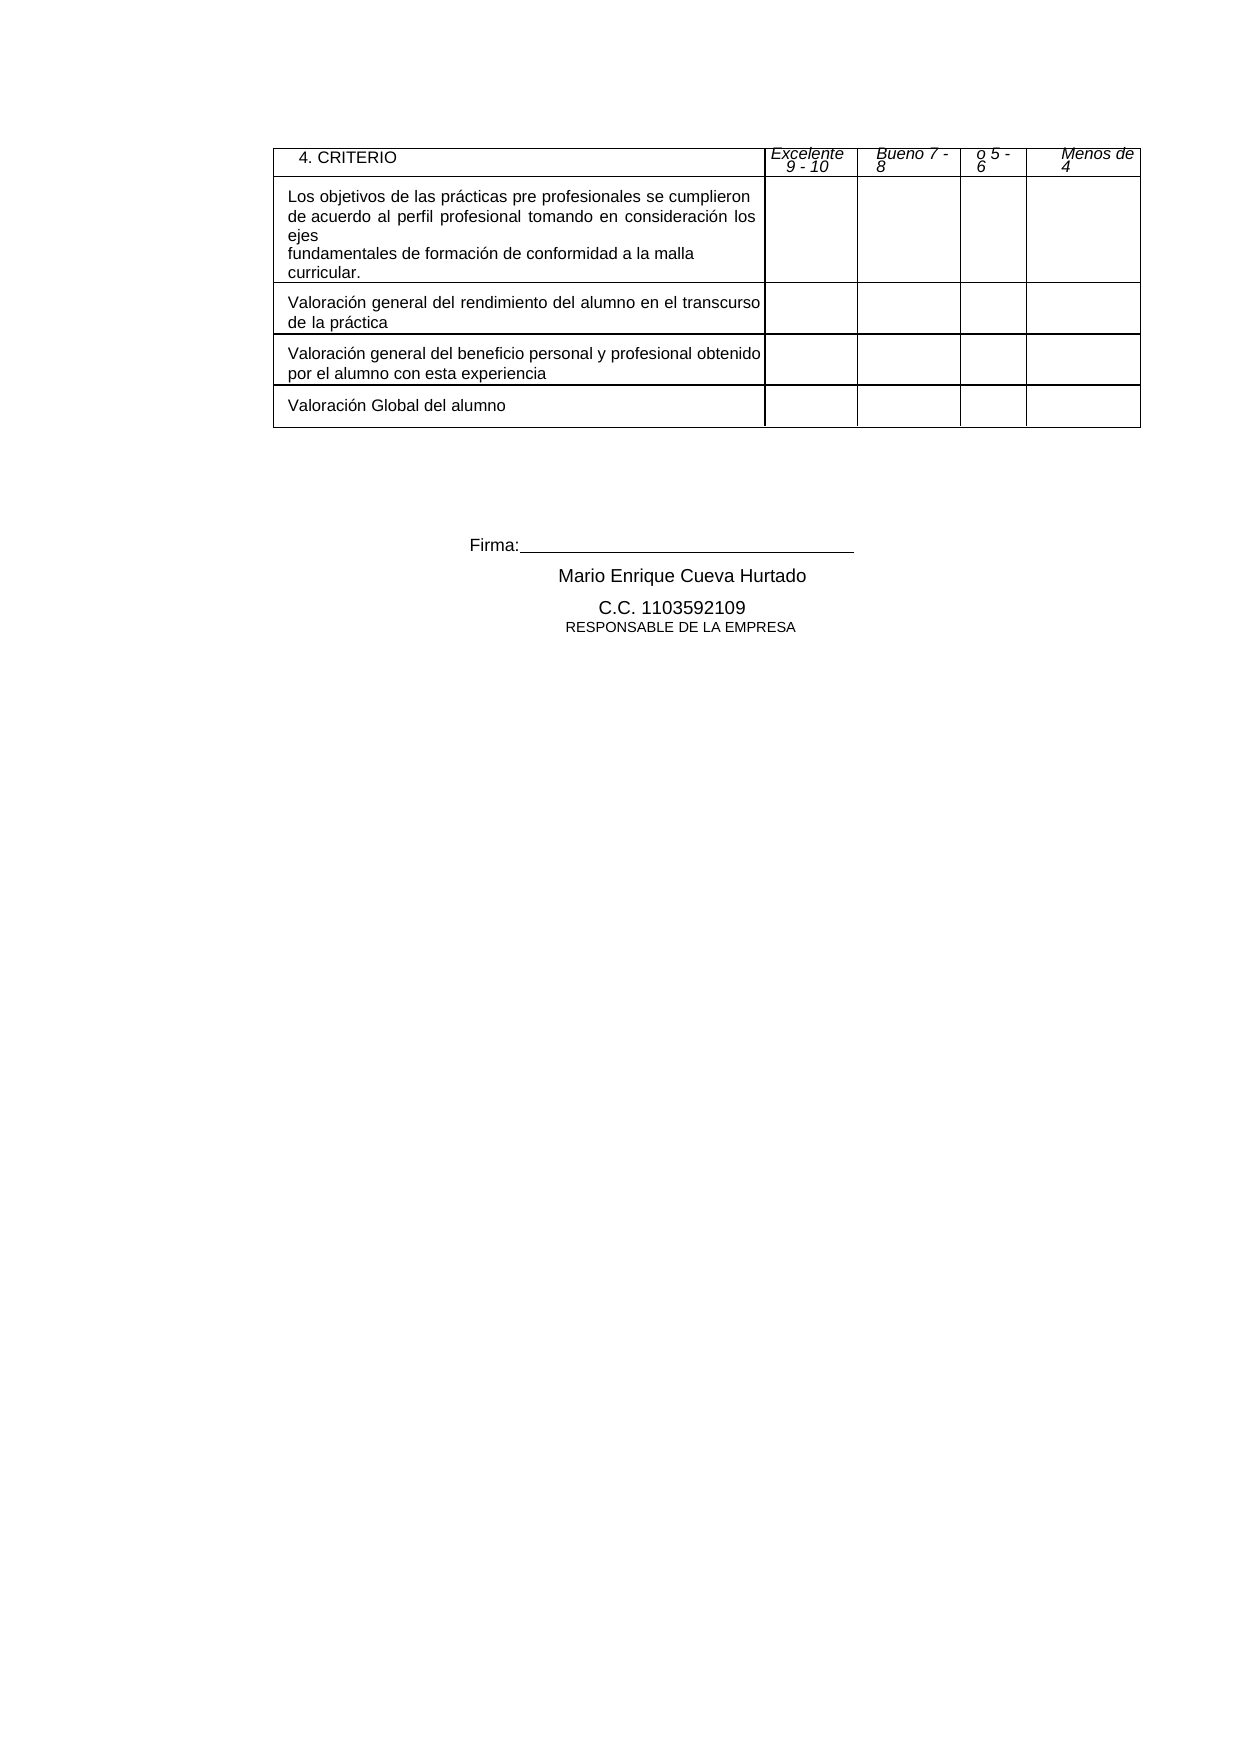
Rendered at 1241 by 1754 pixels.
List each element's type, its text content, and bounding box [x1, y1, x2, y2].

table_cell Valoración Global del alumno [274, 386, 764, 426]
text Mario Enrique Cueva Hurtado [177, 565, 1063, 586]
table_cell [858, 283, 960, 333]
table_cell [961, 335, 1026, 384]
table_header Excelente 9 - 10 [766, 149, 857, 176]
table_cell Valoración general del rendimiento del alumno en el transcurso de la práctica [274, 283, 764, 333]
table_cell [858, 335, 960, 384]
table_header 4. CRITERIO [274, 149, 764, 176]
table_cell [766, 386, 857, 426]
table_cell [1027, 386, 1140, 426]
table_cell [858, 386, 960, 426]
text C.C. 1103592109 [177, 597, 1063, 619]
table_header Bueno 5 - 6 [961, 149, 1026, 176]
table_cell Los objetivos de las prácticas pre profesionales se cumplieron de acuerdo al perfil profesional tomando en consideración los ejes fundamentales de formación de conformidad a la malla curricular. [274, 177, 764, 282]
table_cell [766, 177, 857, 282]
table_cell [1027, 335, 1140, 384]
table_cell Valoración general del beneficio personal y profesional obtenido por el alumno con esta experiencia [274, 335, 764, 384]
text RESPONSABLE DE LA EMPRESA [177, 619, 1063, 636]
table_cell [858, 177, 960, 282]
table_header Regular Menos de 4 [1027, 149, 1140, 176]
table_header Muy' Bueno 7 - 8 [858, 149, 960, 176]
table_cell [961, 283, 1026, 333]
text Firma: [469, 534, 764, 555]
table_cell [961, 177, 1026, 282]
table_cell [1027, 283, 1140, 333]
table_cell [766, 335, 857, 384]
table_cell [766, 283, 857, 333]
table_cell [1027, 177, 1140, 282]
table_cell [961, 386, 1026, 426]
